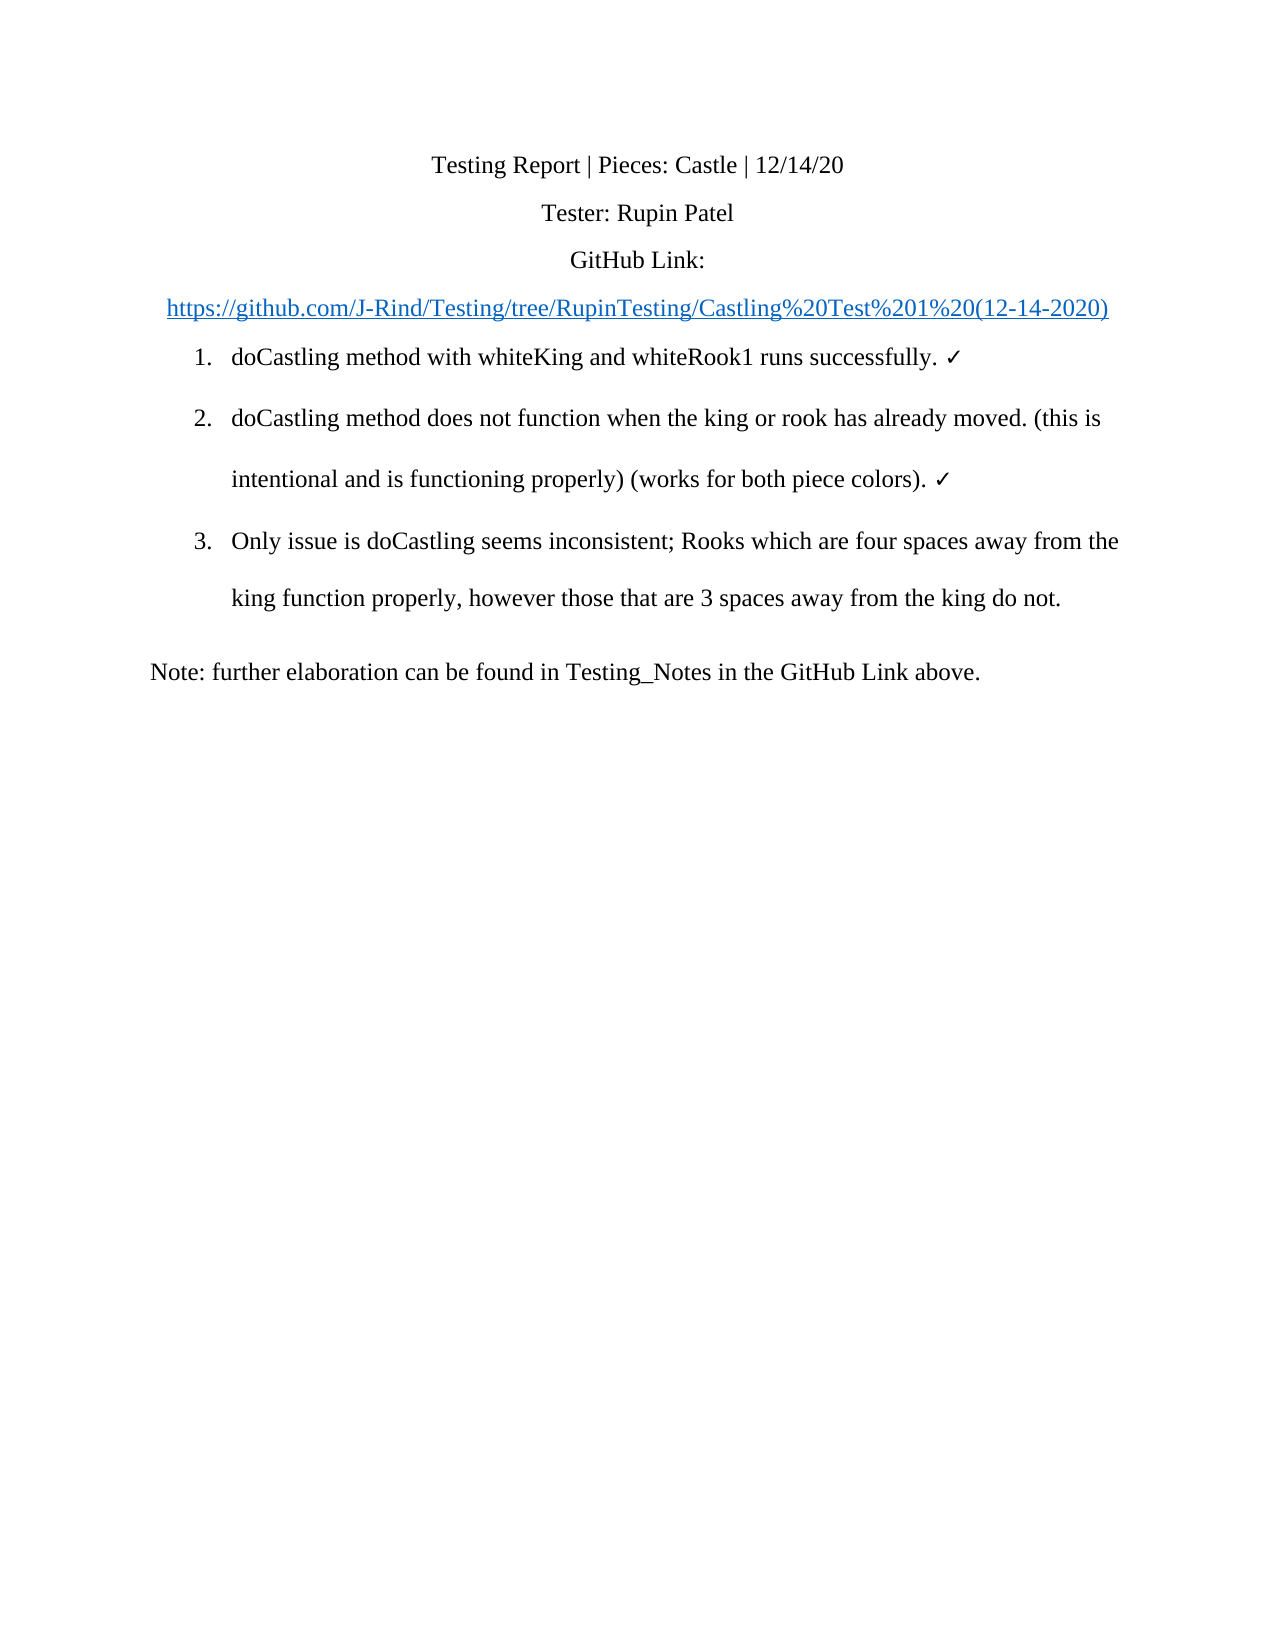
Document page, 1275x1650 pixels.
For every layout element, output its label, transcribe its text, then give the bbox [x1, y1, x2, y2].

list doCastling method with whiteKing and whiteRook1 runs successfully. ✓ [194, 341, 1125, 372]
text https://github.com/J-Rind/Testing/tree/RupinTesting/Castling%20Test%201%20(12-14-2020) [150, 293, 1125, 322]
text Tester: Rupin Patel [150, 198, 1125, 226]
text Note: further elaboration can be found in Testing_Notes in the GitHub Link above. [150, 657, 1125, 686]
text GitHub Link: [150, 245, 1125, 274]
list Only issue is doCastling seems inconsistent; Rooks which are four spaces away from the king function properly, however those that are 3 spaces away from the king do not. [194, 526, 1125, 612]
text Testing Report | Pieces: Castle | 12/14/20 [150, 150, 1125, 179]
list doCastling method does not function when the king or rook has already moved. (this is intentional and is functioning properly) (works for both piece colors). ✓ [194, 403, 1125, 494]
